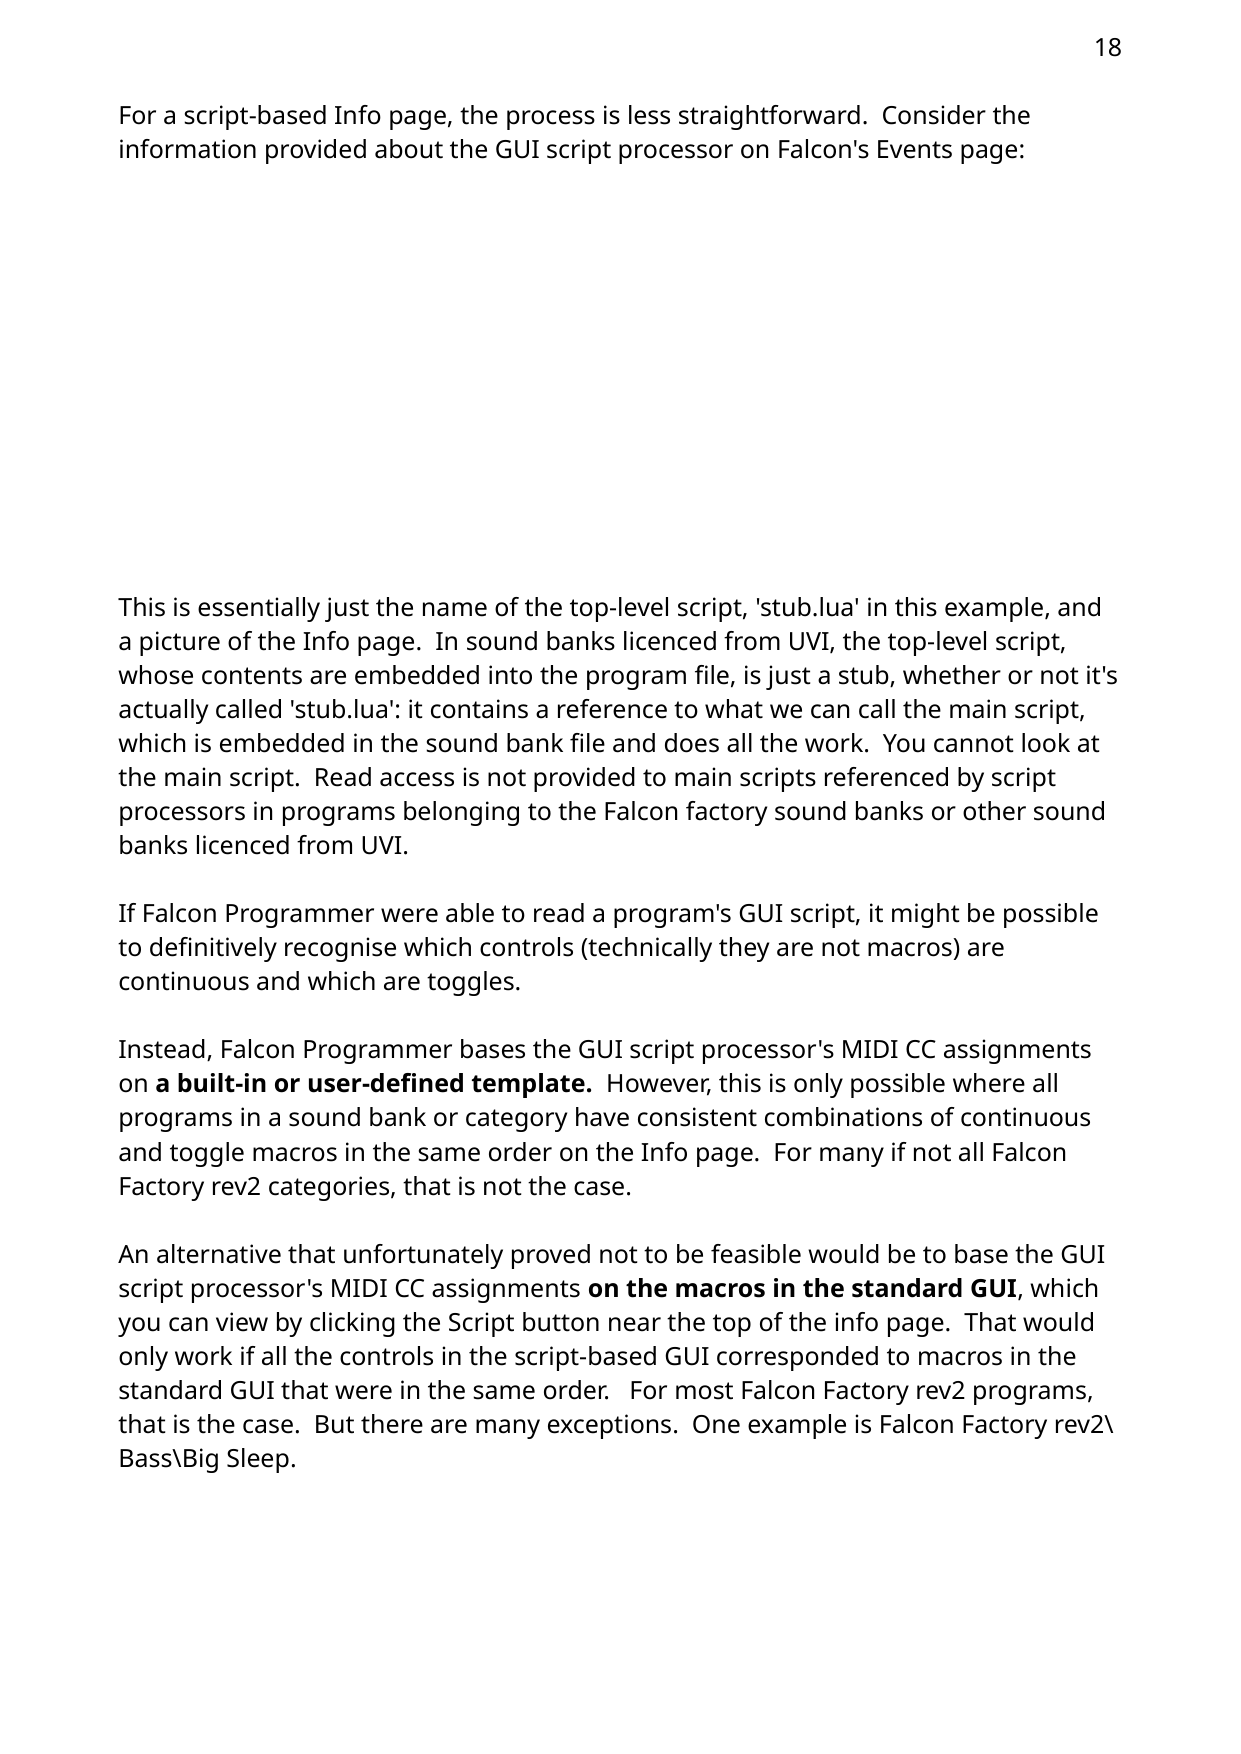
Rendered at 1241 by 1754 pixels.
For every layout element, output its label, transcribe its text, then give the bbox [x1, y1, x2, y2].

text For a script-based Info page, the process is less straightforward. Consider the information provided about the GUI script processor on Falcon's Events page: [118, 98, 1122, 166]
list This is essentially just the name of the top-level script, 'stub.lua' in this example, and a picture of the Info page. In sound banks licenced from UVI, the top-level script, whose contents are embedded into the program file, is just a stub, whether or not it's actually called 'stub.lua': it contains a reference to what we can call the main script, which is embedded in the sound bank file and does all the work. You cannot look at the main script. Read access is not provided to main scripts referenced by script processors in programs belonging to the Falcon factory sound banks or other sound banks licenced from UVI. [118, 589, 1122, 862]
list Instead, Falcon Programmer bases the GUI script processor's MIDI CC assignments on a built-in or user-defined template. However, this is only possible where all programs in a sound bank or category have consistent combinations of continuous and toggle macros in the same order on the Info page. For many if not all Falcon Factory rev2 categories, that is not the case. [118, 1032, 1122, 1202]
list If Falcon Programmer were able to read a program's GUI script, it might be possible to definitively recognise which controls (technically they are not macros) are continuous and which are toggles. [118, 896, 1122, 998]
list An alternative that unfortunately proved not to be feasible would be to base the GUI script processor's MIDI CC assignments on the macros in the standard GUI, which you can view by clicking the Script button near the top of the info page. That would only work if all the controls in the script-based GUI corresponded to macros in the standard GUI that were in the same order. For most Falcon Factory rev2 programs, that is the case. But there are many exceptions. One example is Falcon Factory rev2\Bass\Big Sleep. [118, 1236, 1122, 1475]
